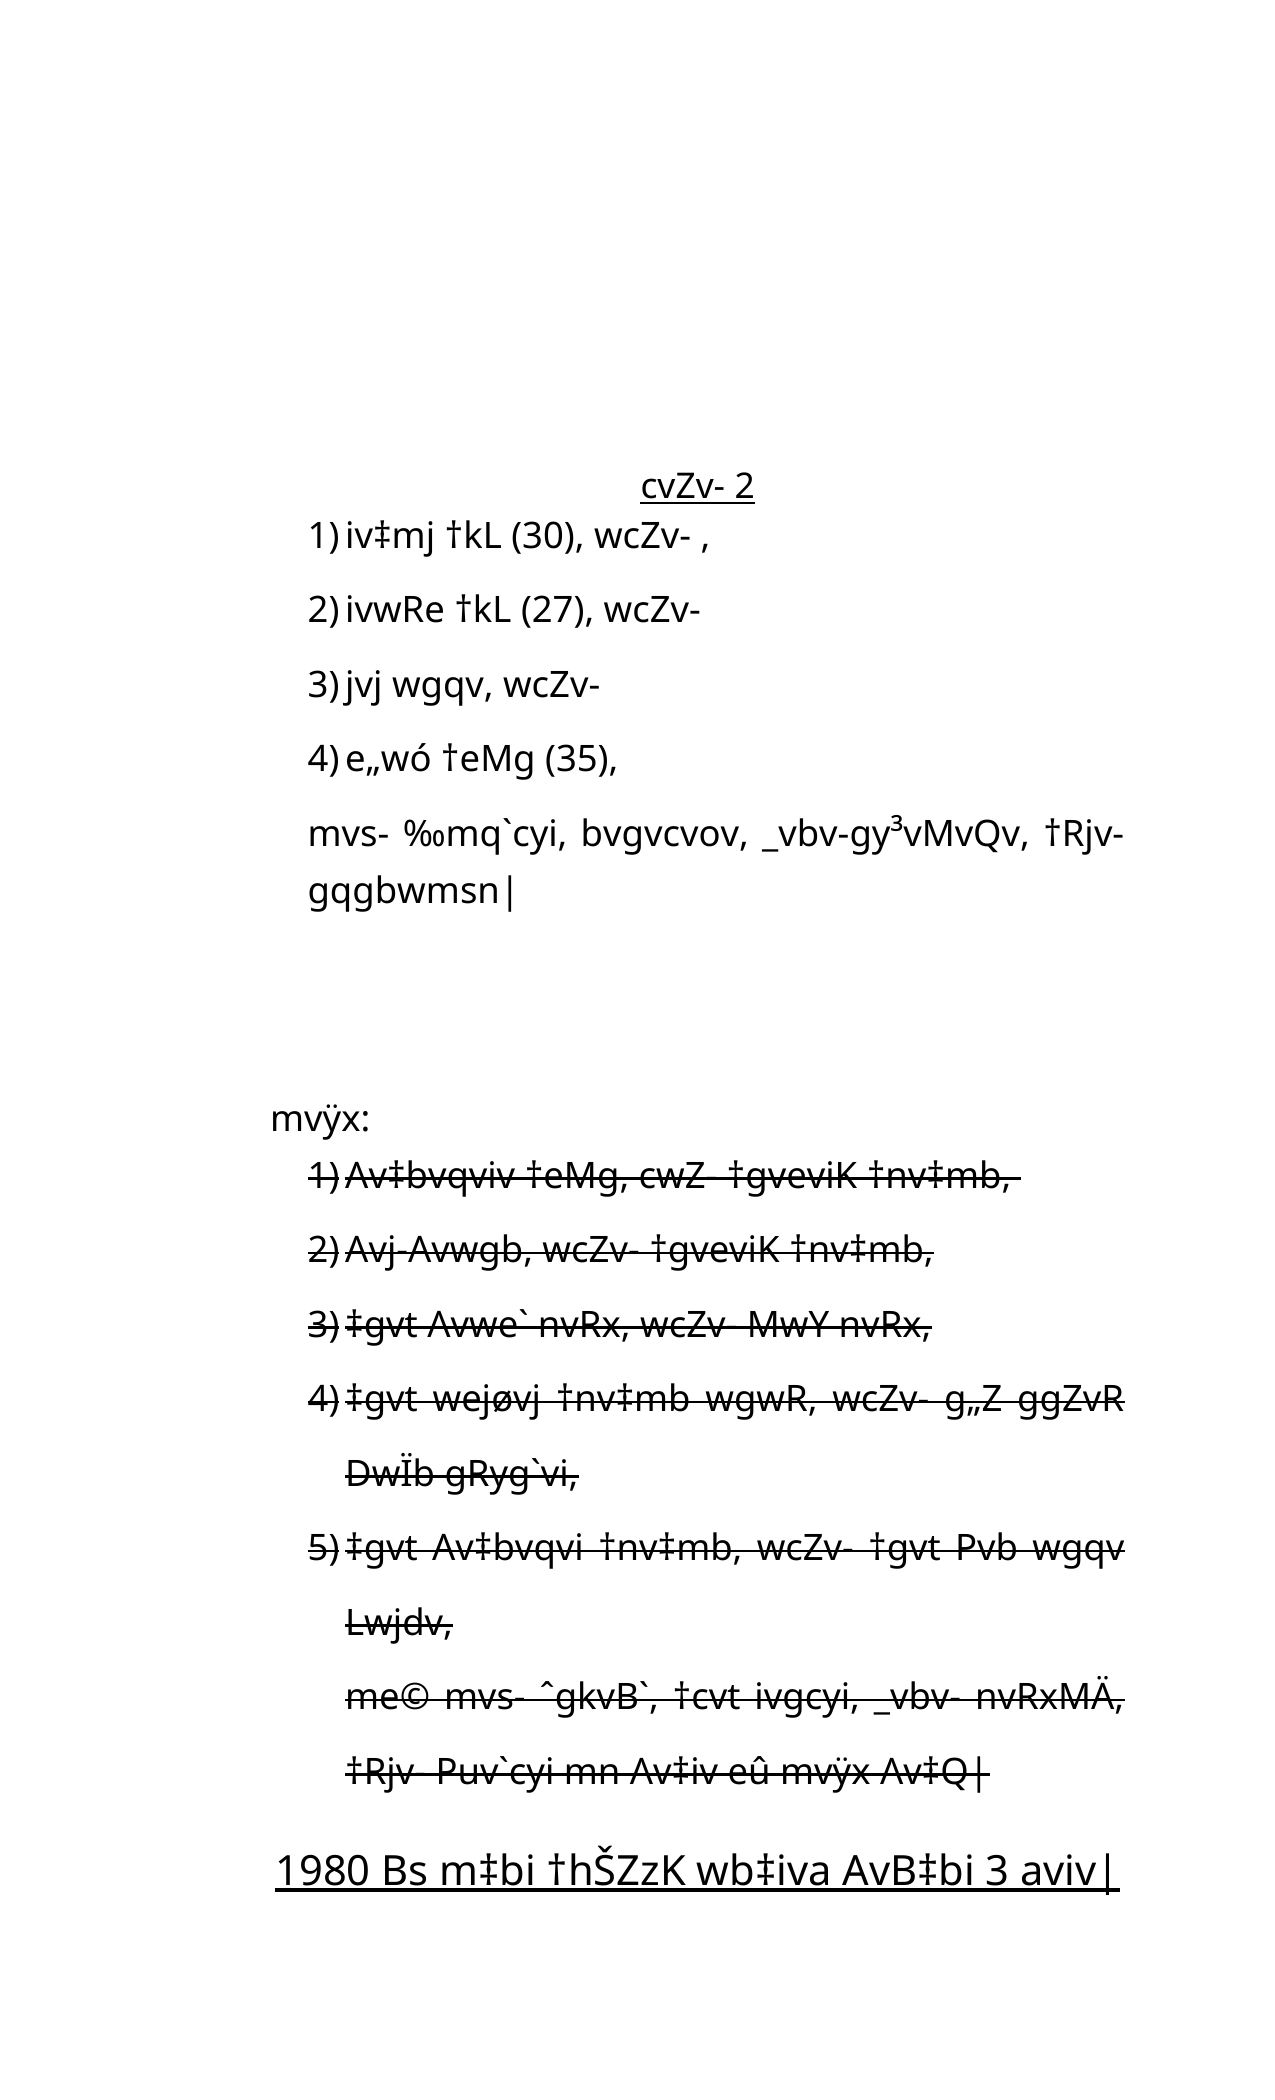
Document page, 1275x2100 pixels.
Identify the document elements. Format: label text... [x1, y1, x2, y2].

list jvj wgqv, wcZv- [307, 658, 1125, 708]
list Av‡bvqviv †eMg, cwZ- †gveviK †nv‡mb, [307, 1149, 1125, 1199]
list ‡gvt Av‡bvqvi †nv‡mb, wcZv- †gvt Pvb wgqv Lwjdv, [307, 1522, 1125, 1646]
text 1980 Bs m‡bi †hŠZzK wb‡iva AvB‡bi 3 aviv| [270, 1841, 1125, 1897]
list e„wó †eMg (35), [307, 732, 1125, 782]
list iv‡mj †kL (30), wcZv- , [307, 509, 1125, 559]
list ivwRe †kL (27), wcZv- [307, 583, 1125, 633]
list Avj-Avwgb, wcZv- †gveviK †nv‡mb, [307, 1224, 1125, 1274]
text mvÿx: [270, 1092, 1125, 1142]
list ‡gvt Avwe` nvRx, wcZv- MwY nvRx, [307, 1298, 1125, 1348]
list ‡gvt wejøvj †nv‡mb wgwR, wcZv- g„Z ggZvR DwÏb gRyg`vi, [307, 1373, 1125, 1497]
list me© mvs- ˆgkvB`, †cvt ivgcyi, _vbv- nvRxMÄ, †Rjv- Puv`cyi mn Av‡iv eû mvÿx Av‡Q| [345, 1671, 1125, 1699]
list me© mvs- ˆgkvB`, †cvt ivgcyi, _vbv- nvRxMÄ, †Rjv- Puv`cyi mn Av‡iv eû mvÿx Av‡Q| [345, 1701, 1125, 1795]
text mvs- ‰mq`cyi, bvgvcvov, _vbv-gy³vMvQv, †Rjv- gqgbwmsn| [307, 807, 1125, 914]
